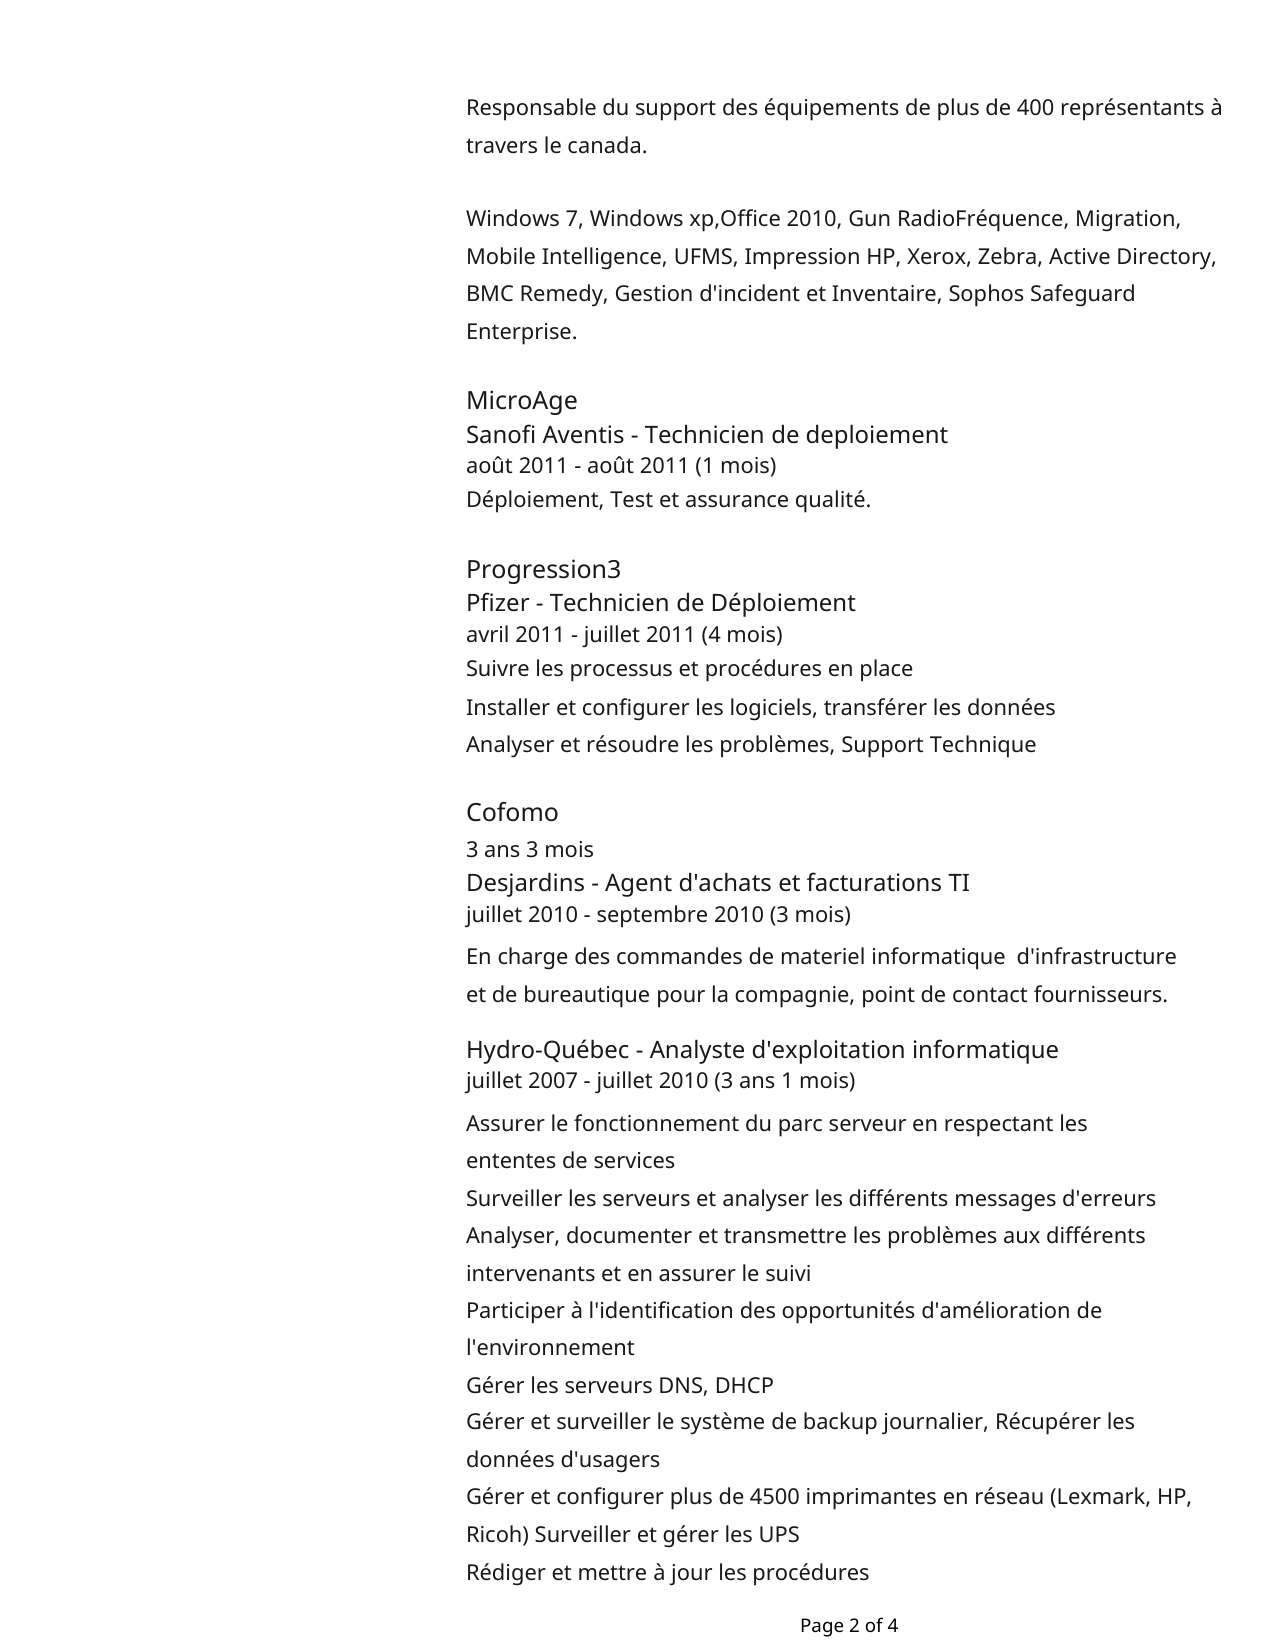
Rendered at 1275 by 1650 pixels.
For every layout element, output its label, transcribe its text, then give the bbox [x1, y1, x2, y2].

text Déploiement, Test et assurance qualité. [466, 484, 1237, 514]
text août 2011 - août 2011 (1 mois) [466, 450, 1237, 480]
text juillet 2010 - septembre 2010 (3 mois) [466, 898, 1237, 928]
text Suivre les processus et procédures en place [466, 653, 1237, 682]
text Installer et configurer les logiciels, transférer les données [466, 682, 1237, 720]
text Rédiger et mettre à jour les procédures [466, 1550, 1237, 1584]
text Gérer et surveiller le système de backup journalier, Récupérer les données d'usagers [466, 1400, 1199, 1475]
text Sanofi Aventis - Technicien de deploiement [466, 417, 1237, 450]
text 3 ans 3 mois [466, 829, 1237, 862]
text avril 2011 - juillet 2011 (4 mois) [466, 618, 1237, 648]
text Assurer le fonctionnement du parc serveur en respectant les ententes de services [466, 1101, 1178, 1176]
text Gérer et configurer plus de 4500 imprimantes en réseau (Lexmark, HP, Ricoh) Surveiller et gérer les UPS [466, 1475, 1232, 1550]
text Progression3 [466, 551, 1237, 585]
text Page 2 of 4 [800, 1611, 1237, 1637]
text Cofomo [466, 795, 1237, 829]
text travers le canada. [466, 120, 1237, 158]
text Windows 7, Windows xp,Office 2010, Gun RadioFréquence, Migration, Mobile Intelligence, UFMS, Impression HP, Xerox, Zebra, Active Directory, BMC Remedy, Gestion d'incident et Inventaire, Sophos Safeguard Enterprise. [466, 197, 1228, 347]
text Desjardins - Agent d'achats et facturations TI [466, 866, 1237, 898]
text Responsable du support des équipements de plus de 400 représentants à [466, 87, 1237, 120]
text Pfizer - Technicien de Déploiement [466, 585, 1237, 618]
text MicroAge [466, 383, 1237, 417]
text Surveiller les serveurs et analyser les différents messages d'erreurs [466, 1176, 1237, 1212]
text Analyser et résoudre les problèmes, Support Technique [466, 720, 1237, 757]
text Hydro-Québec - Analyste d'exploitation informatique [466, 1033, 1237, 1065]
text En charge des commandes de materiel informatique d'infrastructure et de bureautique pour la compagnie, point de contact fournisseurs. [466, 934, 1191, 1009]
text Analyser, documenter et transmettre les problèmes aux différents intervenants et en assurer le suivi [466, 1214, 1232, 1289]
text Gérer les serveurs DNS, DHCP [466, 1361, 1237, 1398]
text juillet 2007 - juillet 2010 (3 ans 1 mois) [466, 1065, 1237, 1095]
text Participer à l'identification des opportunités d'amélioration de l'environnement [466, 1289, 1237, 1361]
